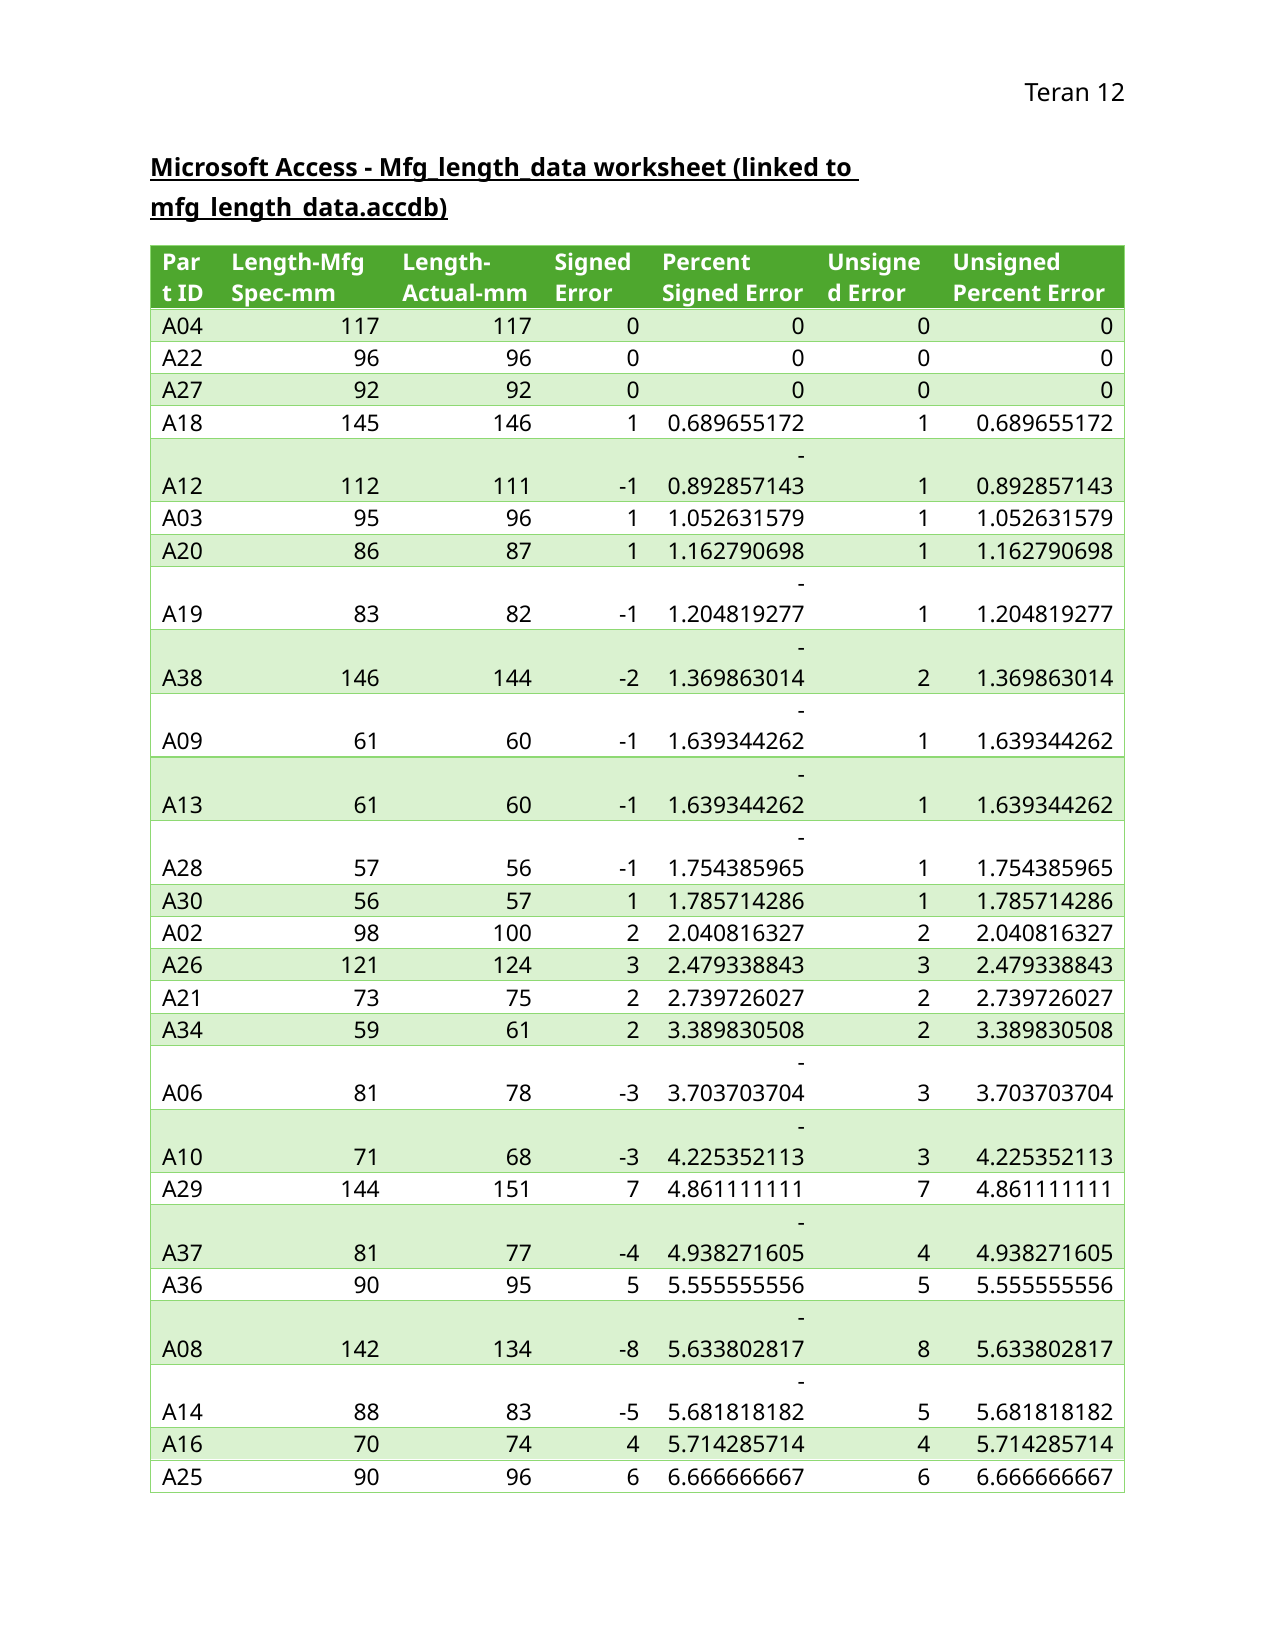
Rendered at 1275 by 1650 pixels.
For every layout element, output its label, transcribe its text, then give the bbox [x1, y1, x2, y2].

table_cell 117 [391, 310, 543, 341]
table_cell -4.938271605 [651, 1205, 816, 1268]
table_header Length-Mfg Spec-mm [220, 246, 391, 308]
table_cell -1.639344262 [651, 758, 816, 820]
table_cell 1 [816, 567, 941, 629]
table_cell A20 [151, 535, 220, 566]
table_cell 2.479338843 [941, 949, 1124, 980]
table_cell -1.204819277 [651, 567, 816, 629]
table_cell 2 [543, 981, 651, 1013]
table_cell 75 [391, 981, 543, 1013]
table_cell A26 [151, 949, 220, 980]
table_cell 1 [543, 885, 651, 916]
table_cell 134 [391, 1301, 543, 1364]
table_cell 5 [816, 1365, 941, 1427]
table_cell 0 [941, 374, 1124, 405]
table_cell 1 [816, 885, 941, 916]
table_cell 87 [391, 535, 543, 566]
table_header Unsigned Percent Error [941, 246, 1124, 308]
table_cell 1 [543, 535, 651, 566]
table_cell 2 [816, 917, 941, 948]
table_cell 0 [941, 342, 1124, 373]
table_cell -5.681818182 [651, 1365, 816, 1427]
table_cell 1.162790698 [651, 535, 816, 566]
text Microsoft Access - Mfg_length_data worksheet (linked to mfg_length_data.accdb) [150, 150, 1125, 223]
table_cell 1 [816, 535, 941, 566]
table_cell 6 [543, 1461, 651, 1492]
table_cell 4.861111111 [941, 1173, 1124, 1204]
table_cell 1 [816, 439, 941, 501]
table_cell A08 [151, 1301, 220, 1364]
table_cell 3 [816, 1110, 941, 1172]
table_cell 83 [391, 1365, 543, 1427]
table_cell A21 [151, 981, 220, 1013]
table_cell 2.479338843 [651, 949, 816, 980]
table_cell 151 [391, 1173, 543, 1204]
table_cell -4.225352113 [651, 1110, 816, 1172]
table_cell 1.162790698 [941, 535, 1124, 566]
table_cell 2 [816, 630, 941, 693]
table_cell A06 [151, 1046, 220, 1108]
table_cell 1.204819277 [941, 567, 1124, 629]
table_cell 0 [543, 342, 651, 373]
table_cell 144 [220, 1173, 391, 1204]
table_cell 5 [543, 1269, 651, 1300]
table_cell -1.754385965 [651, 821, 816, 883]
table_cell 2.040816327 [941, 917, 1124, 948]
table_cell 90 [220, 1461, 391, 1492]
table_cell 1.639344262 [941, 694, 1124, 756]
table_cell 2.040816327 [651, 917, 816, 948]
table_cell 1 [543, 502, 651, 533]
table_cell 3 [816, 949, 941, 980]
table_cell 57 [391, 885, 543, 916]
table_cell A19 [151, 567, 220, 629]
table_cell 6.666666667 [941, 1461, 1124, 1492]
table_cell 0 [816, 310, 941, 341]
table_cell 124 [391, 949, 543, 980]
table_cell 0.689655172 [651, 406, 816, 438]
table_cell 4.938271605 [941, 1205, 1124, 1268]
table_cell 5 [816, 1269, 941, 1300]
table_cell -1 [543, 439, 651, 501]
table_cell 5.714285714 [941, 1428, 1124, 1459]
table_cell 92 [220, 374, 391, 405]
table_cell 83 [220, 567, 391, 629]
table_cell 144 [391, 630, 543, 693]
table_cell A36 [151, 1269, 220, 1300]
table_cell 86 [220, 535, 391, 566]
table_cell 7 [816, 1173, 941, 1204]
table_cell 1 [816, 821, 941, 883]
table_cell A16 [151, 1428, 220, 1459]
table_cell A02 [151, 917, 220, 948]
table_header Signed Error [543, 246, 651, 308]
table_cell 60 [391, 758, 543, 820]
table_cell 1 [816, 502, 941, 533]
table_cell 146 [220, 630, 391, 693]
table_cell 5.555555556 [941, 1269, 1124, 1300]
table_cell A25 [151, 1461, 220, 1492]
table_cell 5.555555556 [651, 1269, 816, 1300]
table_cell 96 [391, 342, 543, 373]
table_cell 95 [220, 502, 391, 533]
table_cell 1.369863014 [941, 630, 1124, 693]
table_cell 56 [391, 821, 543, 883]
table_cell A34 [151, 1014, 220, 1045]
table_cell -1 [543, 567, 651, 629]
table_cell 77 [391, 1205, 543, 1268]
table_cell 6.666666667 [651, 1461, 816, 1492]
table_cell 61 [391, 1014, 543, 1045]
table_cell 70 [220, 1428, 391, 1459]
table_cell 81 [220, 1205, 391, 1268]
table_cell 71 [220, 1110, 391, 1172]
table_cell 146 [391, 406, 543, 438]
table_cell 4 [543, 1428, 651, 1459]
table_cell -1.369863014 [651, 630, 816, 693]
table_cell 6 [816, 1461, 941, 1492]
table_cell 59 [220, 1014, 391, 1045]
table_cell 1.785714286 [651, 885, 816, 916]
table_cell 112 [220, 439, 391, 501]
table_cell 73 [220, 981, 391, 1013]
table_cell A27 [151, 374, 220, 405]
table_header Length-Actual-mm [391, 246, 543, 308]
table_cell -3 [543, 1046, 651, 1108]
table_cell 1.639344262 [941, 758, 1124, 820]
table_cell 57 [220, 821, 391, 883]
table_cell A29 [151, 1173, 220, 1204]
table_cell 98 [220, 917, 391, 948]
table_cell 88 [220, 1365, 391, 1427]
table_cell A28 [151, 821, 220, 883]
table_cell -0.892857143 [651, 439, 816, 501]
table_cell A30 [151, 885, 220, 916]
table_cell 0 [941, 310, 1124, 341]
table_cell -3 [543, 1110, 651, 1172]
table_cell 2.739726027 [651, 981, 816, 1013]
table_cell 81 [220, 1046, 391, 1108]
table_cell 96 [220, 342, 391, 373]
table_cell 2 [543, 917, 651, 948]
table_cell 96 [391, 1461, 543, 1492]
table_cell 1 [816, 694, 941, 756]
table_cell 68 [391, 1110, 543, 1172]
table_cell 1 [816, 406, 941, 438]
table_cell 145 [220, 406, 391, 438]
table_cell 0 [543, 310, 651, 341]
table_cell 1.052631579 [651, 502, 816, 533]
table_cell 3 [543, 949, 651, 980]
table_cell 3.703703704 [941, 1046, 1124, 1108]
table_cell 5.681818182 [941, 1365, 1124, 1427]
table_cell 1 [543, 406, 651, 438]
table_cell 4.225352113 [941, 1110, 1124, 1172]
table_cell 1.754385965 [941, 821, 1124, 883]
table_cell -8 [543, 1301, 651, 1364]
table_cell 0.892857143 [941, 439, 1124, 501]
table_cell 0 [816, 374, 941, 405]
table_cell -1 [543, 758, 651, 820]
table_cell A13 [151, 758, 220, 820]
table_cell -2 [543, 630, 651, 693]
table_cell 92 [391, 374, 543, 405]
table_cell 100 [391, 917, 543, 948]
table_cell 0 [816, 342, 941, 373]
table_cell 90 [220, 1269, 391, 1300]
table_cell 61 [220, 758, 391, 820]
table_cell 0 [651, 342, 816, 373]
table_cell 2 [543, 1014, 651, 1045]
table_cell 2.739726027 [941, 981, 1124, 1013]
table_cell 60 [391, 694, 543, 756]
table_cell 3.389830508 [941, 1014, 1124, 1045]
table_cell 7 [543, 1173, 651, 1204]
table_cell 5.714285714 [651, 1428, 816, 1459]
table_cell 3 [816, 1046, 941, 1108]
table_cell 78 [391, 1046, 543, 1108]
table_cell 0 [651, 310, 816, 341]
table_cell -1 [543, 694, 651, 756]
table_cell -3.703703704 [651, 1046, 816, 1108]
table_cell 8 [816, 1301, 941, 1364]
table_cell 3.389830508 [651, 1014, 816, 1045]
table_cell A14 [151, 1365, 220, 1427]
table_cell 4 [816, 1205, 941, 1268]
table_cell 142 [220, 1301, 391, 1364]
table_cell A03 [151, 502, 220, 533]
table_cell 0.689655172 [941, 406, 1124, 438]
table_cell 111 [391, 439, 543, 501]
table_cell 74 [391, 1428, 543, 1459]
table_cell A18 [151, 406, 220, 438]
table_cell 61 [220, 694, 391, 756]
table_cell 2 [816, 981, 941, 1013]
table_cell 117 [220, 310, 391, 341]
table_cell 56 [220, 885, 391, 916]
table_cell -4 [543, 1205, 651, 1268]
table_cell A38 [151, 630, 220, 693]
table_cell 5.633802817 [941, 1301, 1124, 1364]
table_cell -5 [543, 1365, 651, 1427]
table_cell 1.785714286 [941, 885, 1124, 916]
table_cell A12 [151, 439, 220, 501]
table_cell 1 [816, 758, 941, 820]
table_cell 0 [543, 374, 651, 405]
table_header Percent Signed Error [651, 246, 816, 308]
table_cell A10 [151, 1110, 220, 1172]
table_cell A22 [151, 342, 220, 373]
table_cell -1 [543, 821, 651, 883]
table_header Part ID [151, 246, 220, 308]
table_cell 2 [816, 1014, 941, 1045]
table_cell 1.052631579 [941, 502, 1124, 533]
table_cell 95 [391, 1269, 543, 1300]
table_cell -5.633802817 [651, 1301, 816, 1364]
table_header Unsigned Error [816, 246, 941, 308]
table_cell 0 [651, 374, 816, 405]
table_cell A09 [151, 694, 220, 756]
table_cell 121 [220, 949, 391, 980]
table_cell A37 [151, 1205, 220, 1268]
table_cell 96 [391, 502, 543, 533]
table_cell 4 [816, 1428, 941, 1459]
table_cell 82 [391, 567, 543, 629]
table_cell A04 [151, 310, 220, 341]
table_cell -1.639344262 [651, 694, 816, 756]
table_cell 4.861111111 [651, 1173, 816, 1204]
